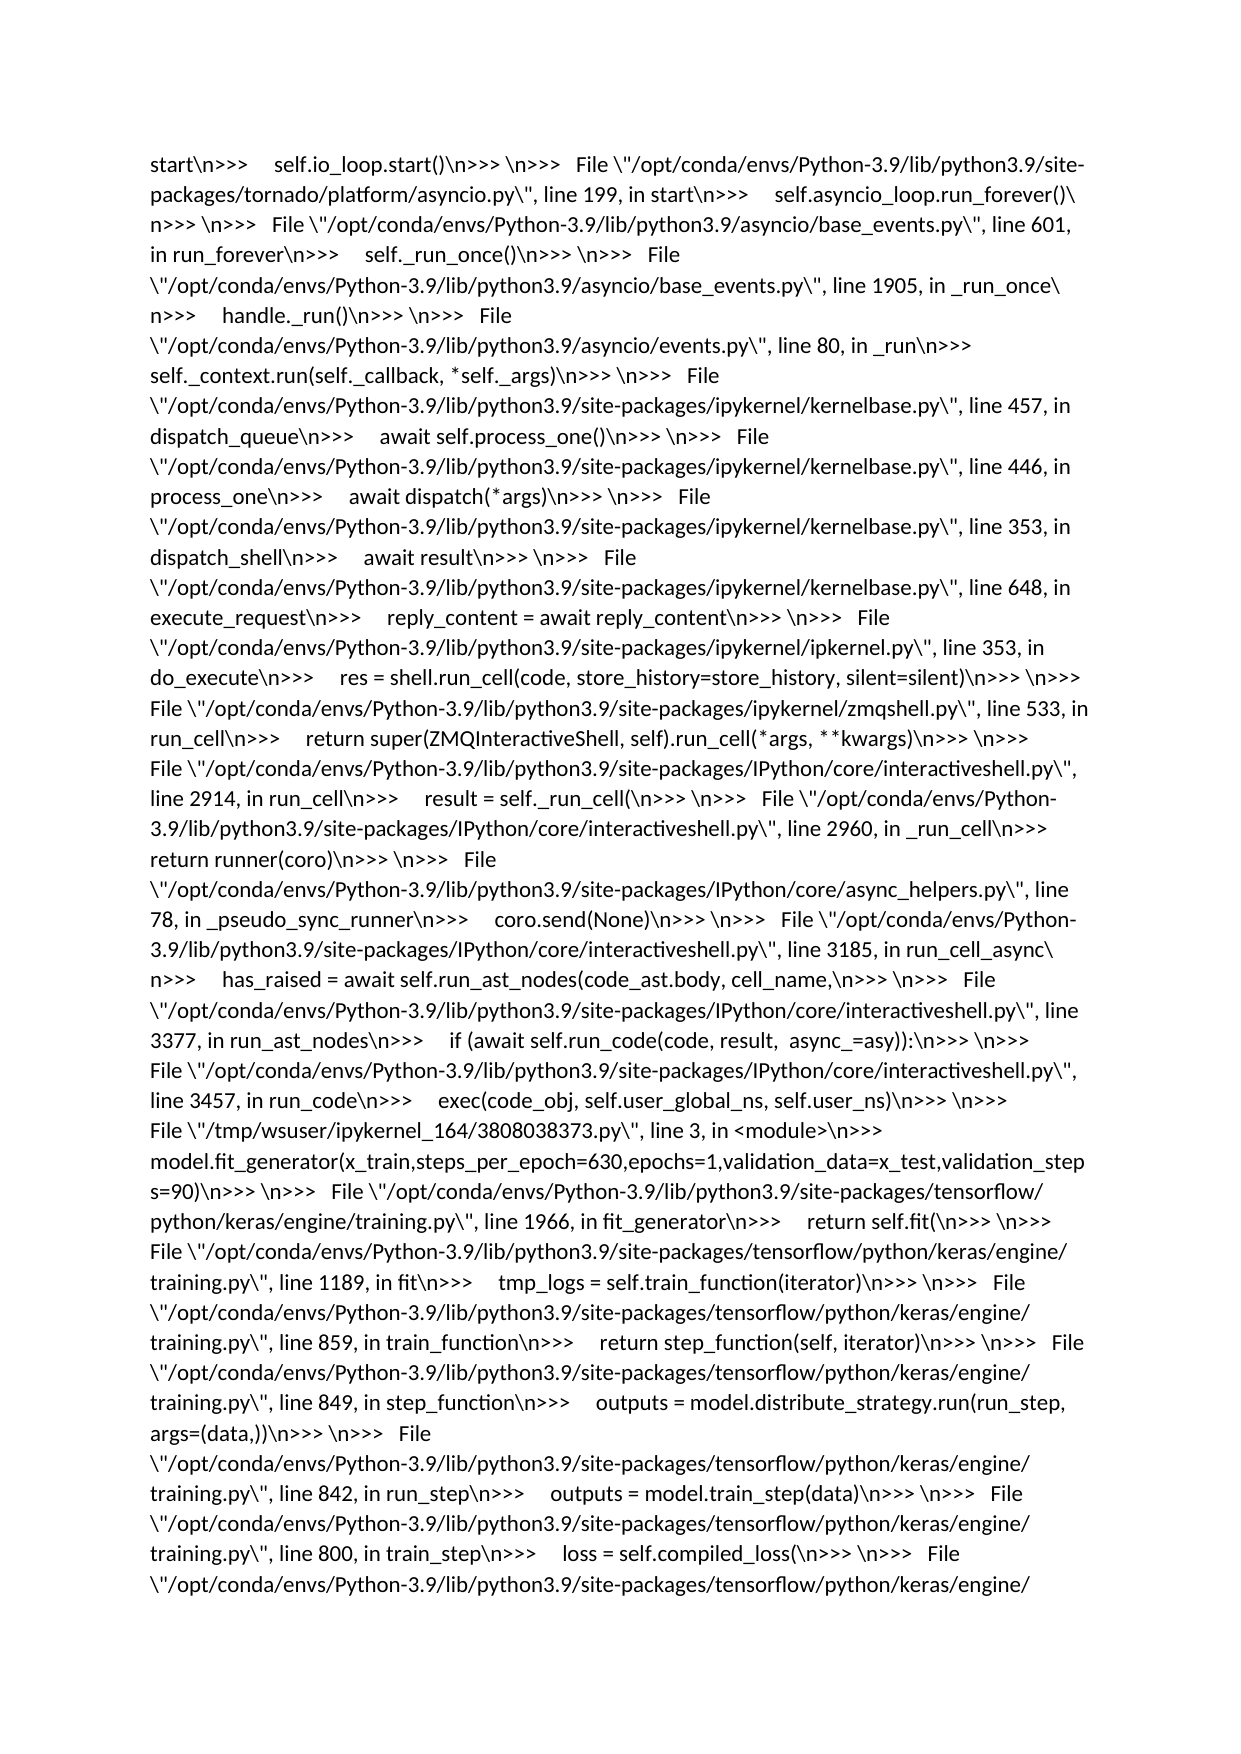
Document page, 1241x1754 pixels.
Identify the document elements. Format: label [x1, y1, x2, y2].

text [150, 150, 1090, 1598]
